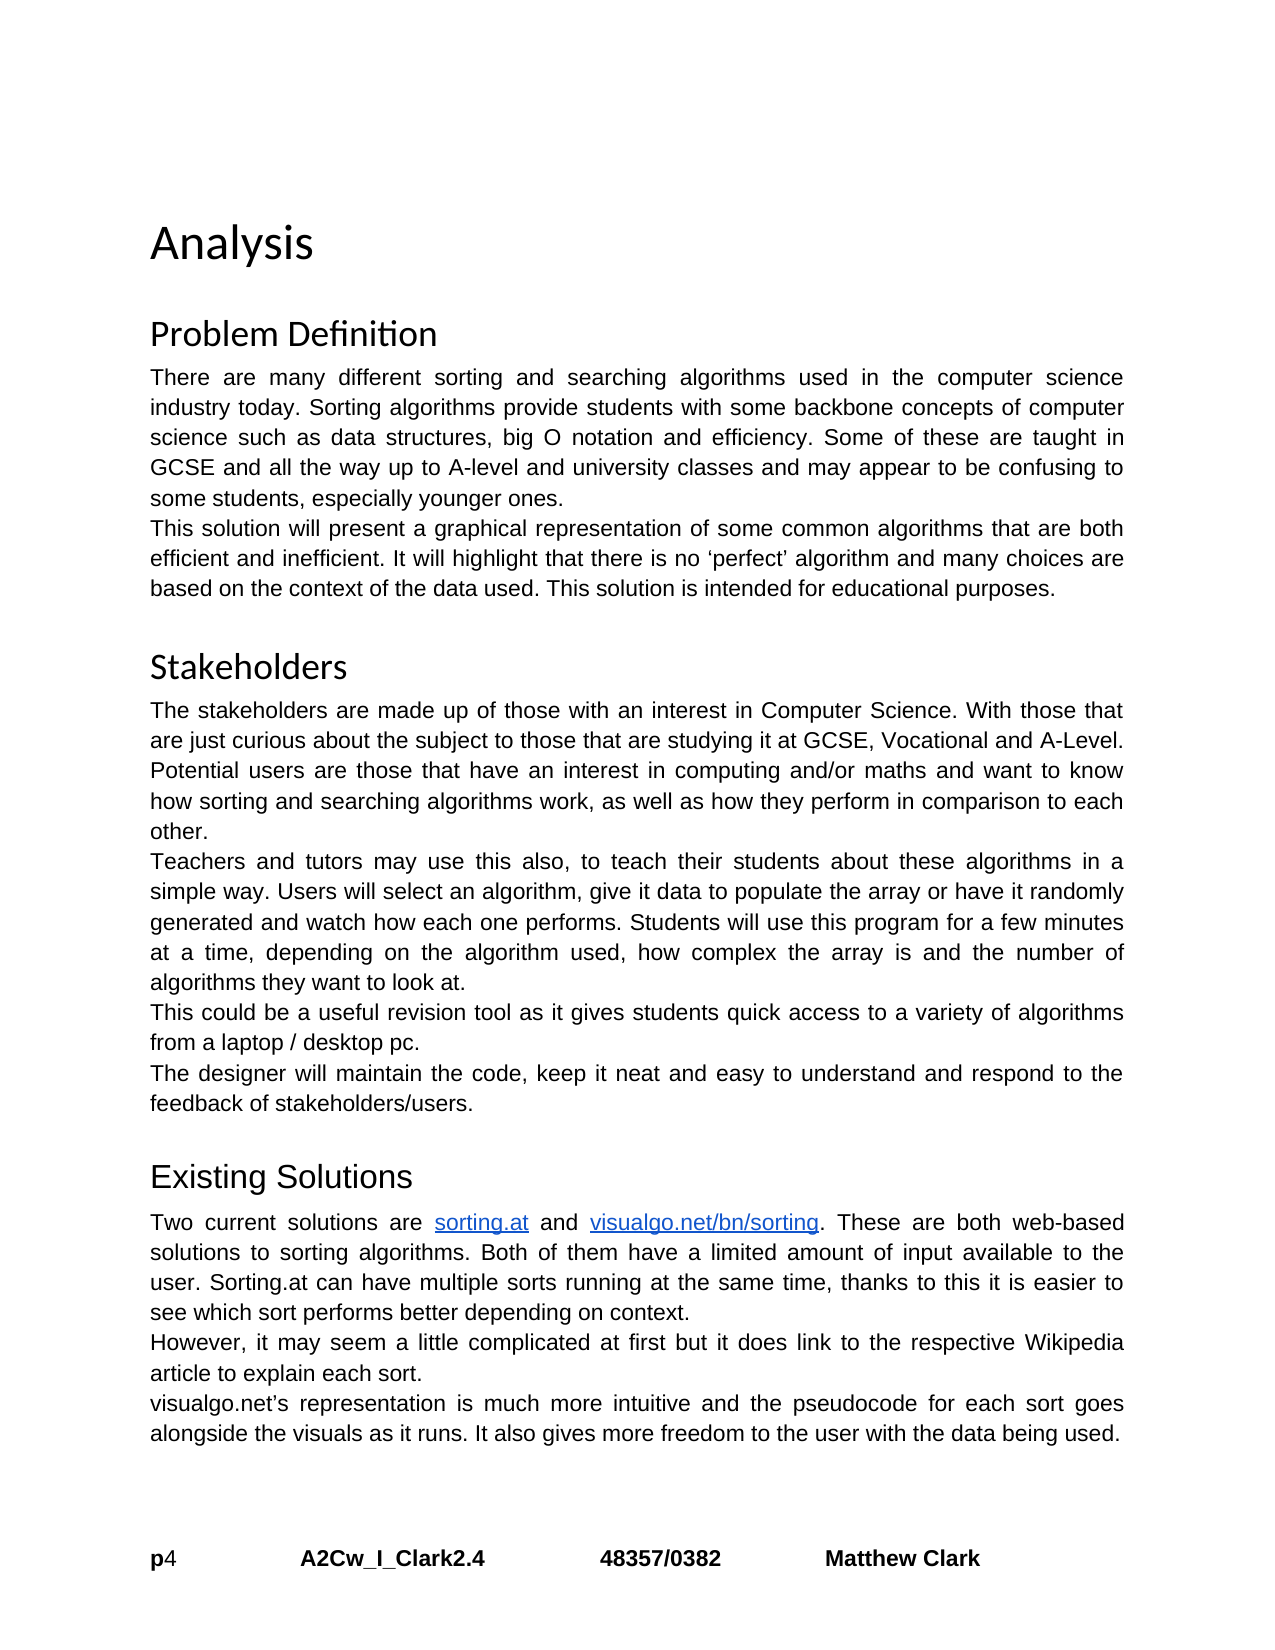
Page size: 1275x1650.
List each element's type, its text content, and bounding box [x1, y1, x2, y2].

text Teachers and tutors may use this also, to teach their students about these algorithms in a simple way. Users will select an algorithm, give it data to populate the array or have it randomly generated and watch how each one performs. Students will use this program for a few minutes at a time, depending on the algorithm used, how complex the array is and the number of algorithms they want to look at. [150, 848, 1125, 995]
text visualgo.net’s representation is much more intuitive and the pseudocode for each sort goes alongside the visuals as it runs. It also gives more freedom to the user with the data being used. [150, 1390, 1125, 1446]
text There are many different sorting and searching algorithms used in the computer science industry today. Sorting algorithms provide students with some backbone concepts of computer science such as data structures, big O notation and efficiency. Some of these are taught in GCSE and all the way up to A-level and university classes and may appear to be confusing to some students, especially younger ones. [150, 364, 1125, 511]
text This could be a useful revision tool as it gives students quick access to a variety of algorithms from a laptop / desktop pc. [150, 999, 1125, 1056]
subtitle Existing Solutions [150, 1157, 1125, 1196]
subtitle Problem Definition [150, 309, 1125, 355]
text Two current solutions are sorting.at and visualgo.net/bn/sorting. These are both web-based solutions to sorting algorithms. Both of them have a limited amount of input available to the user. Sorting.at can have multiple sorts running at the same time, thanks to this it is easier to see which sort performs better depending on context. [150, 1208, 1125, 1325]
text The designer will maintain the code, keep it neat and easy to understand and respond to the feedback of stakeholders/users. [150, 1059, 1125, 1116]
subtitle Stakeholders [150, 643, 1125, 689]
text The stakeholders are made up of those with an interest in Computer Science. With those that are just curious about the subject to those that are studying it at GCSE, Vocational and A-Level. Potential users are those that have an interest in computing and/or maths and want to know how sorting and searching algorithms work, as well as how they perform in comparison to each other. [150, 697, 1125, 844]
text This solution will present a graphical representation of some common algorithms that are both efficient and inefficient. It will highlight that there is no ‘perfect’ algorithm and many choices are based on the context of the data used. This solution is intended for educational purposes. [150, 515, 1125, 602]
text However, it may seem a little complicated at first but it does link to the respective Wikipedia article to explain each sort. [150, 1329, 1125, 1386]
subtitle Analysis [150, 211, 1125, 272]
